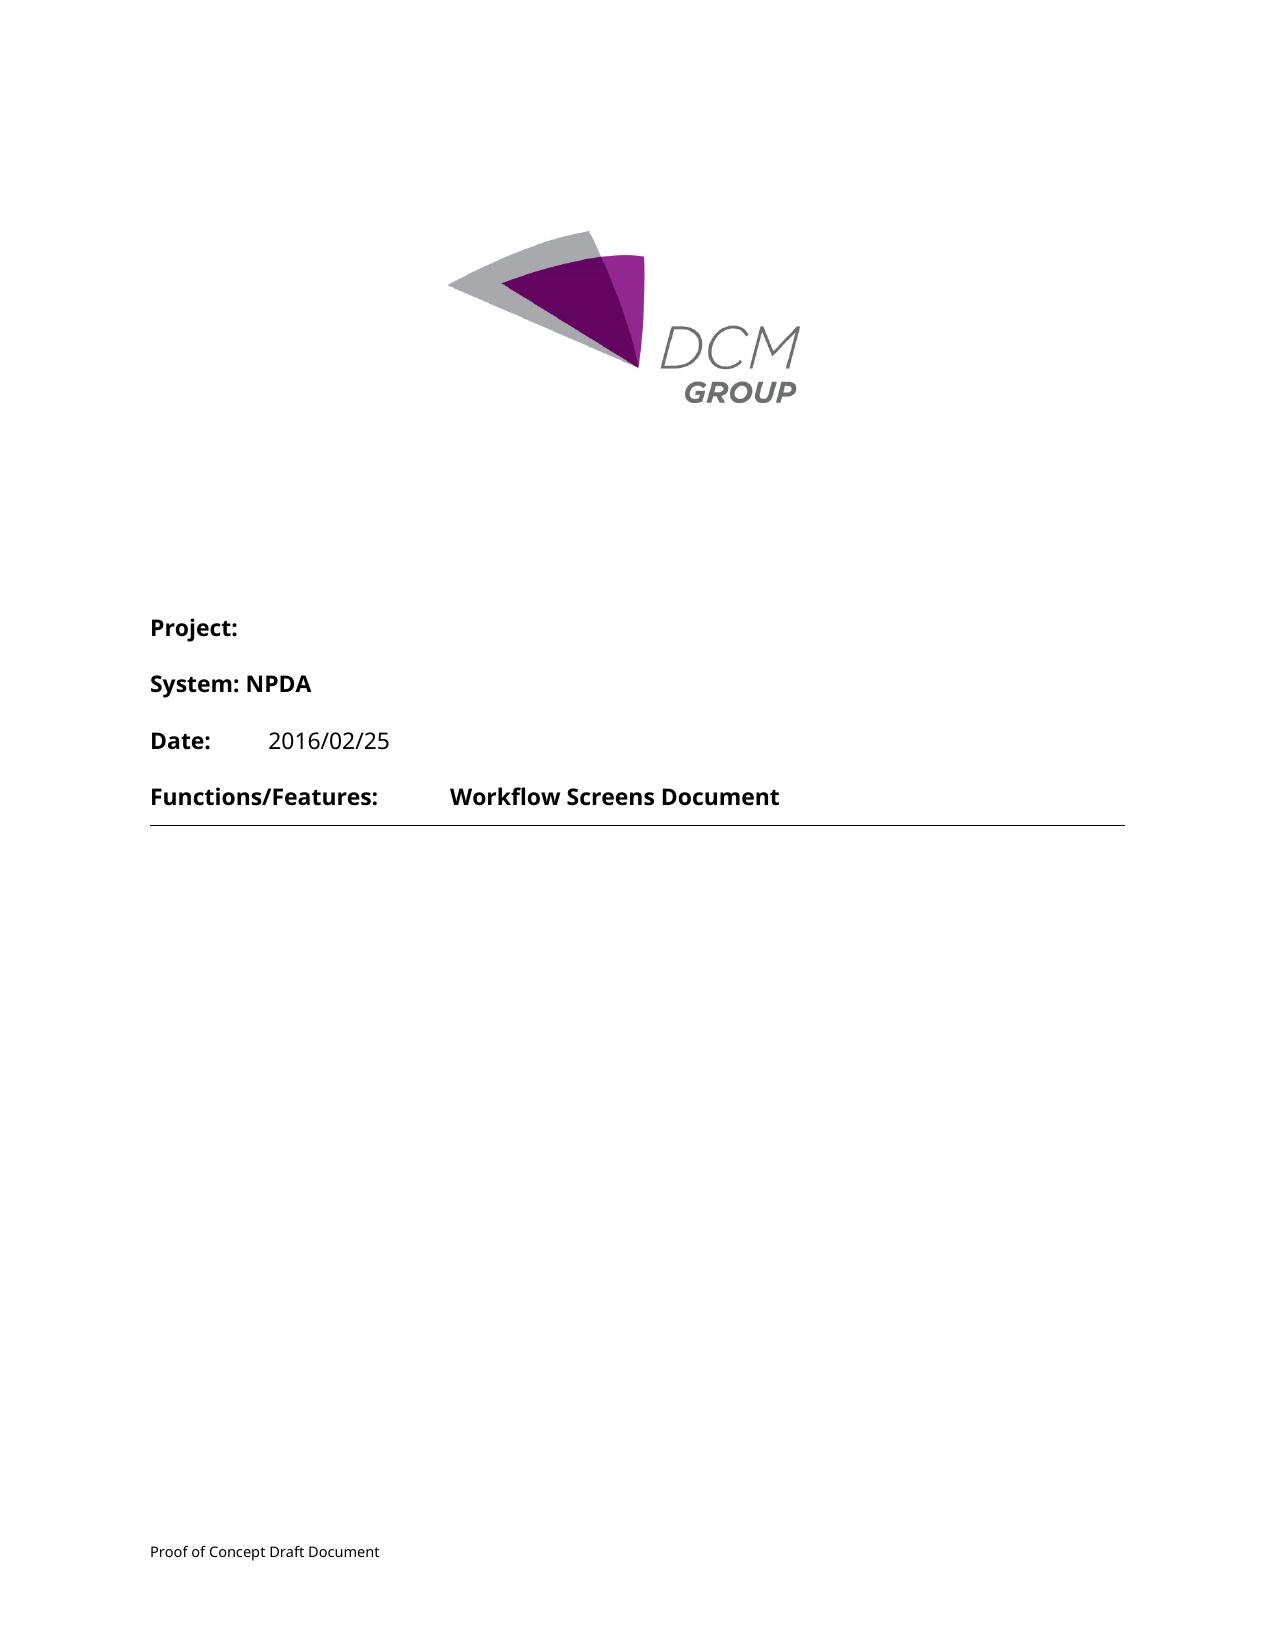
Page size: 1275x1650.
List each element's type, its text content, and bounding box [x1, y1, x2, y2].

picture [447, 231, 828, 403]
text System: NPDA [150, 668, 1125, 700]
text Project: [150, 612, 1125, 643]
text Date: 2016/02/24 [150, 725, 1125, 756]
text Functions/Features: Workflow Screens Document [150, 781, 1125, 825]
